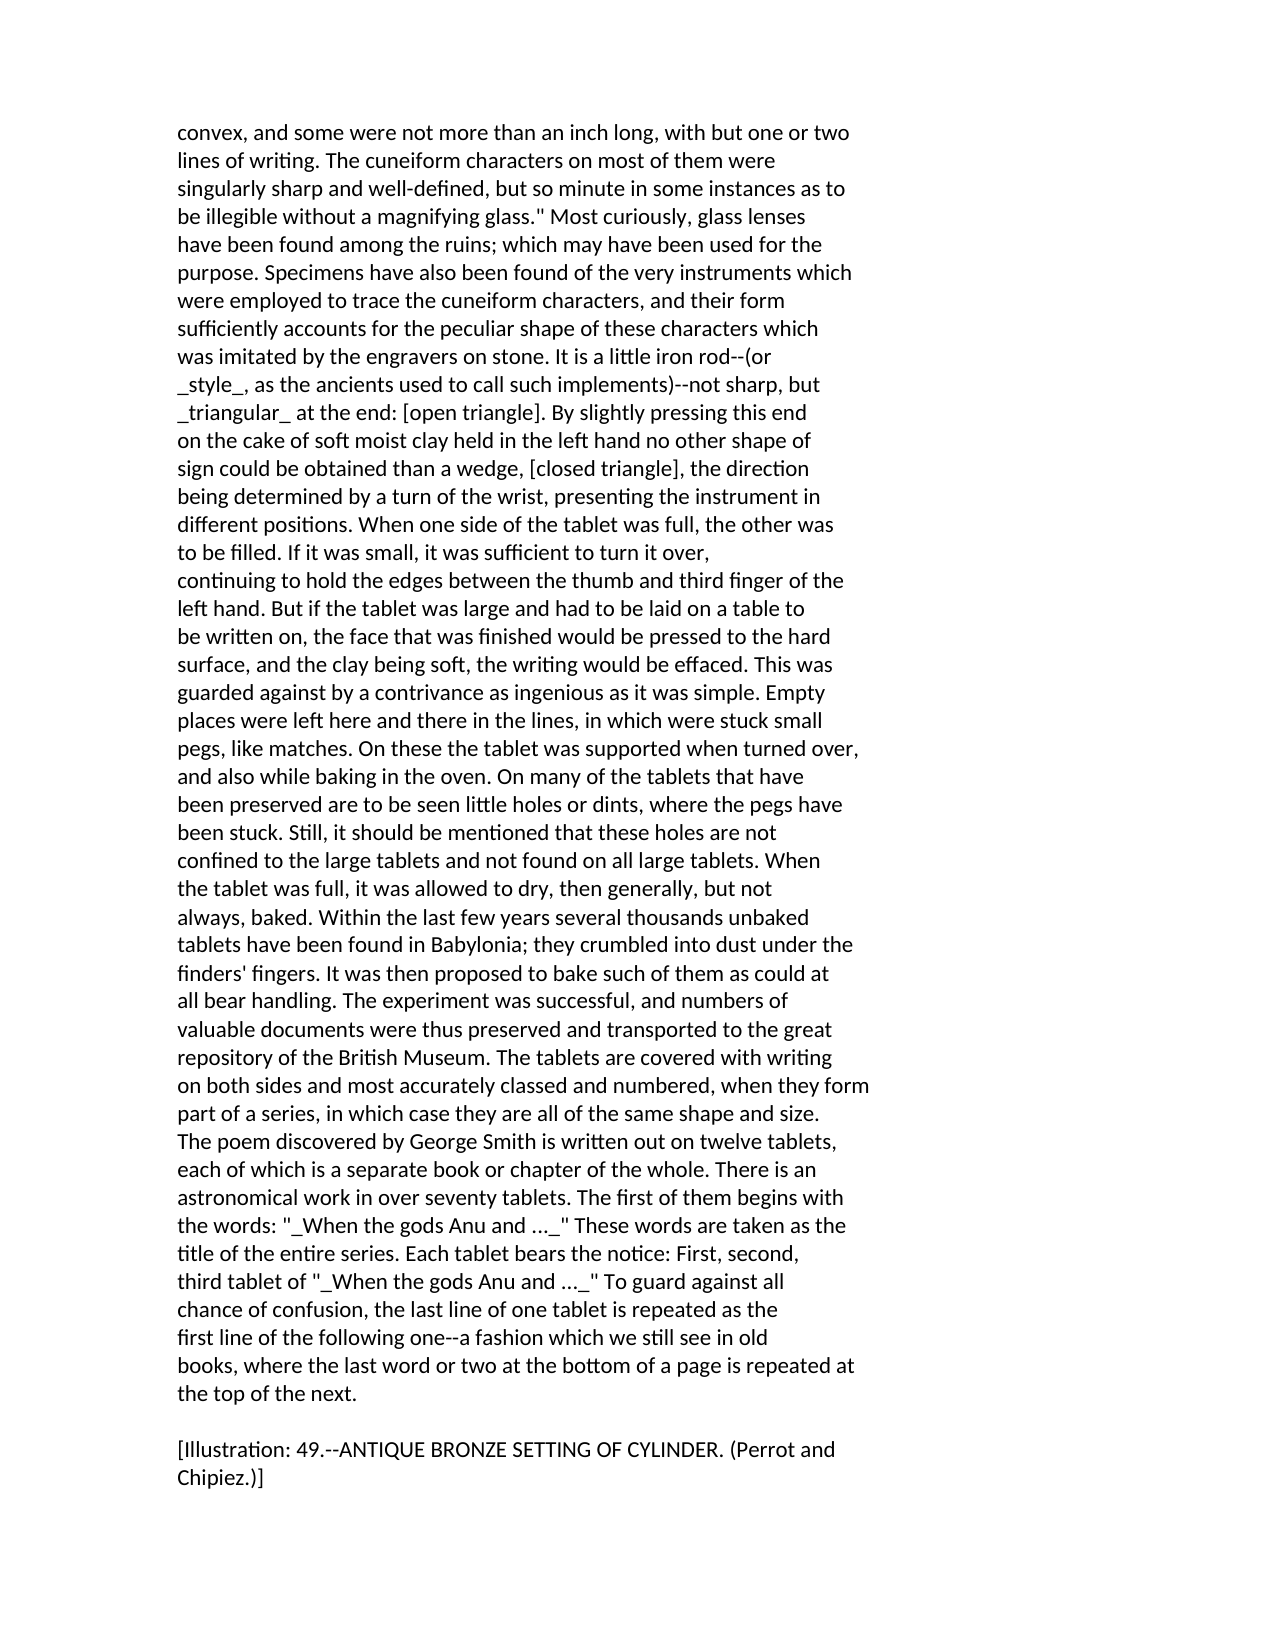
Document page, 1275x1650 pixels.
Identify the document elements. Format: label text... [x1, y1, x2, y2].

text finders' fingers. It was then proposed to bake such of them as could at [177, 959, 1186, 987]
text Chipiez.)] [177, 1463, 1186, 1491]
text purpose. Specimens have also been found of the very instruments which [177, 258, 1186, 286]
text been stuck. Still, it should be mentioned that these holes are not [177, 818, 1186, 847]
text chance of confusion, the last line of one tablet is repeated as the [177, 1295, 1186, 1323]
text sign could be obtained than a wedge, [closed triangle], the direction [177, 454, 1186, 482]
text different positions. When one side of the tablet was full, the other was [177, 510, 1186, 538]
text [Illustration: 49.--ANTIQUE BRONZE SETTING OF CYLINDER. (Perrot and [177, 1435, 1186, 1463]
text was imitated by the engravers on stone. It is a little iron rod--(or [177, 342, 1186, 370]
text _style_, as the ancients used to call such implements)--not sharp, but [177, 370, 1186, 398]
text and also while baking in the oven. On many of the tablets that have [177, 762, 1186, 791]
text each of which is a separate book or chapter of the whole. There is an [177, 1155, 1186, 1183]
text part of a series, in which case they are all of the same shape and size. [177, 1099, 1186, 1127]
text the tablet was full, it was allowed to dry, then generally, but not [177, 874, 1186, 903]
text third tablet of "_When the gods Anu and ..._" To guard against all [177, 1267, 1186, 1295]
text continuing to hold the edges between the thumb and third finger of the [177, 566, 1186, 594]
text always, baked. Within the last few years several thousands unbaked [177, 903, 1186, 931]
text all bear handling. The experiment was successful, and numbers of [177, 987, 1186, 1015]
text be written on, the face that was finished would be pressed to the hard [177, 622, 1186, 650]
text title of the entire series. Each tablet bears the notice: First, second, [177, 1239, 1186, 1267]
text were employed to trace the cuneiform characters, and their form [177, 286, 1186, 314]
text tablets have been found in Babylonia; they crumbled into dust under the [177, 931, 1186, 959]
text _triangular_ at the end: [open triangle]. By slightly pressing this end [177, 398, 1186, 426]
text on both sides and most accurately classed and numbered, when they form [177, 1071, 1186, 1099]
text astronomical work in over seventy tablets. The first of them begins with [177, 1183, 1186, 1211]
text on the cake of soft moist clay held in the left hand no other shape of [177, 426, 1186, 454]
text to be filled. If it was small, it was sufficient to turn it over, [177, 538, 1186, 566]
text surface, and the clay being soft, the writing would be effaced. This was [177, 650, 1186, 678]
text places were left here and there in the lines, in which were stuck small [177, 706, 1186, 734]
text repository of the British Museum. The tablets are covered with writing [177, 1043, 1186, 1071]
text the words: "_When the gods Anu and ..._" These words are taken as the [177, 1211, 1186, 1239]
text singularly sharp and well-defined, but so minute in some instances as to [177, 174, 1186, 202]
text books, where the last word or two at the bottom of a page is repeated at [177, 1351, 1186, 1379]
text guarded against by a contrivance as ingenious as it was simple. Empty [177, 678, 1186, 706]
text the top of the next. [177, 1379, 1186, 1407]
text be illegible without a magnifying glass." Most curiously, glass lenses [177, 202, 1186, 230]
text valuable documents were thus preserved and transported to the great [177, 1015, 1186, 1043]
text lines of writing. The cuneiform characters on most of them were [177, 146, 1186, 174]
text been preserved are to be seen little holes or dints, where the pegs have [177, 791, 1186, 818]
text The poem discovered by George Smith is written out on twelve tablets, [177, 1127, 1186, 1155]
text being determined by a turn of the wrist, presenting the instrument in [177, 482, 1186, 510]
text have been found among the ruins; which may have been used for the [177, 230, 1186, 258]
text left hand. But if the tablet was large and had to be laid on a table to [177, 594, 1186, 622]
text sufficiently accounts for the peculiar shape of these characters which [177, 314, 1186, 342]
text confined to the large tablets and not found on all large tablets. When [177, 847, 1186, 874]
text first line of the following one--a fashion which we still see in old [177, 1323, 1186, 1351]
text convex, and some were not more than an inch long, with but one or two [177, 118, 1186, 146]
text pegs, like matches. On these the tablet was supported when turned over, [177, 734, 1186, 762]
